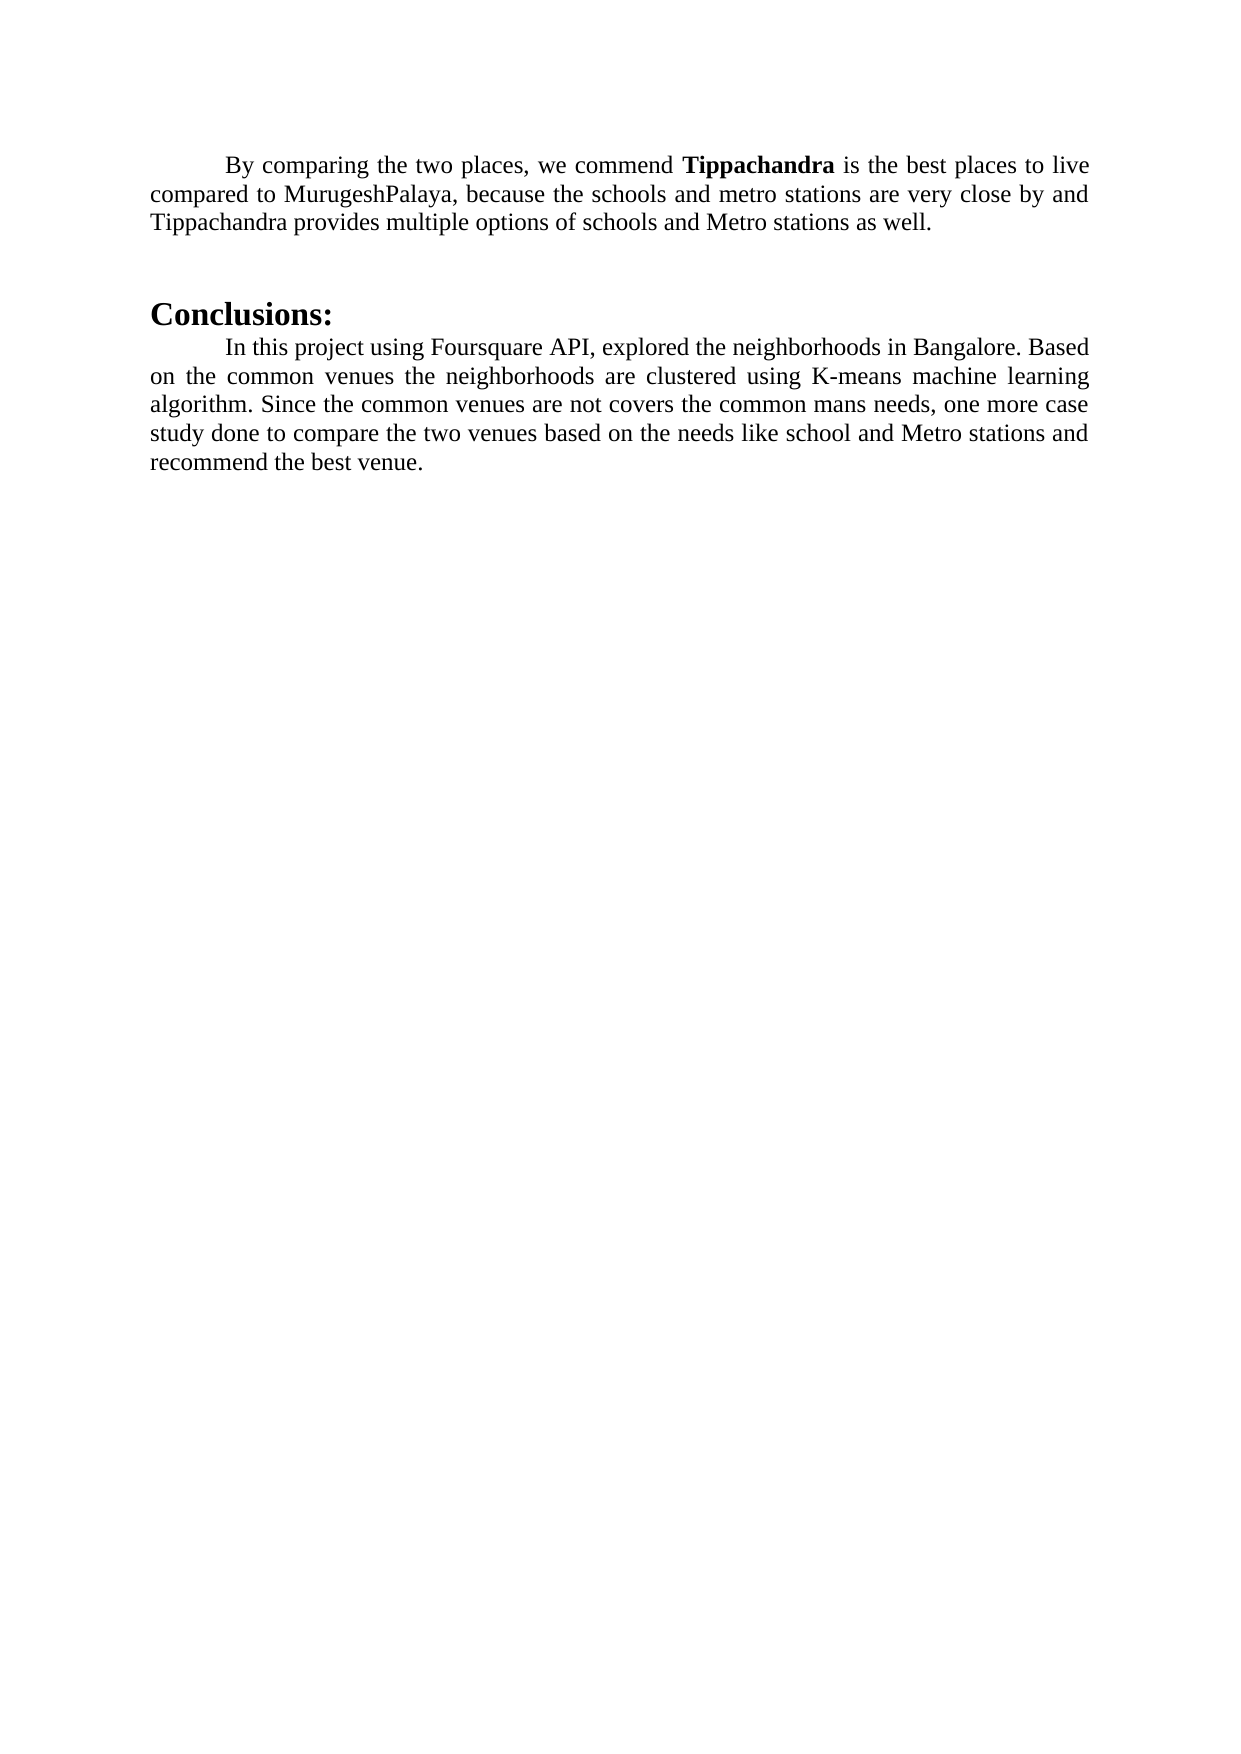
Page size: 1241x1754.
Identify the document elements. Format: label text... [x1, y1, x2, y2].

text Conclusions: [150, 294, 1090, 332]
text In this project using Foursquare API, explored the neighborhoods in Bangalore. Based on the common venues the neighborhoods are clustered using K-means machine learning algorithm. Since the common venues are not covers the common mans needs, one more case study done to compare the two venues based on the needs like school and Metro stations and recommend the best venue. [150, 332, 1090, 476]
text By comparing the two places, we commend Tippachandra is the best places to live compared to MurugeshPalaya, because the schools and metro stations are very close by and Tippachandra provides multiple options of schools and Metro stations as well. [150, 150, 1090, 236]
